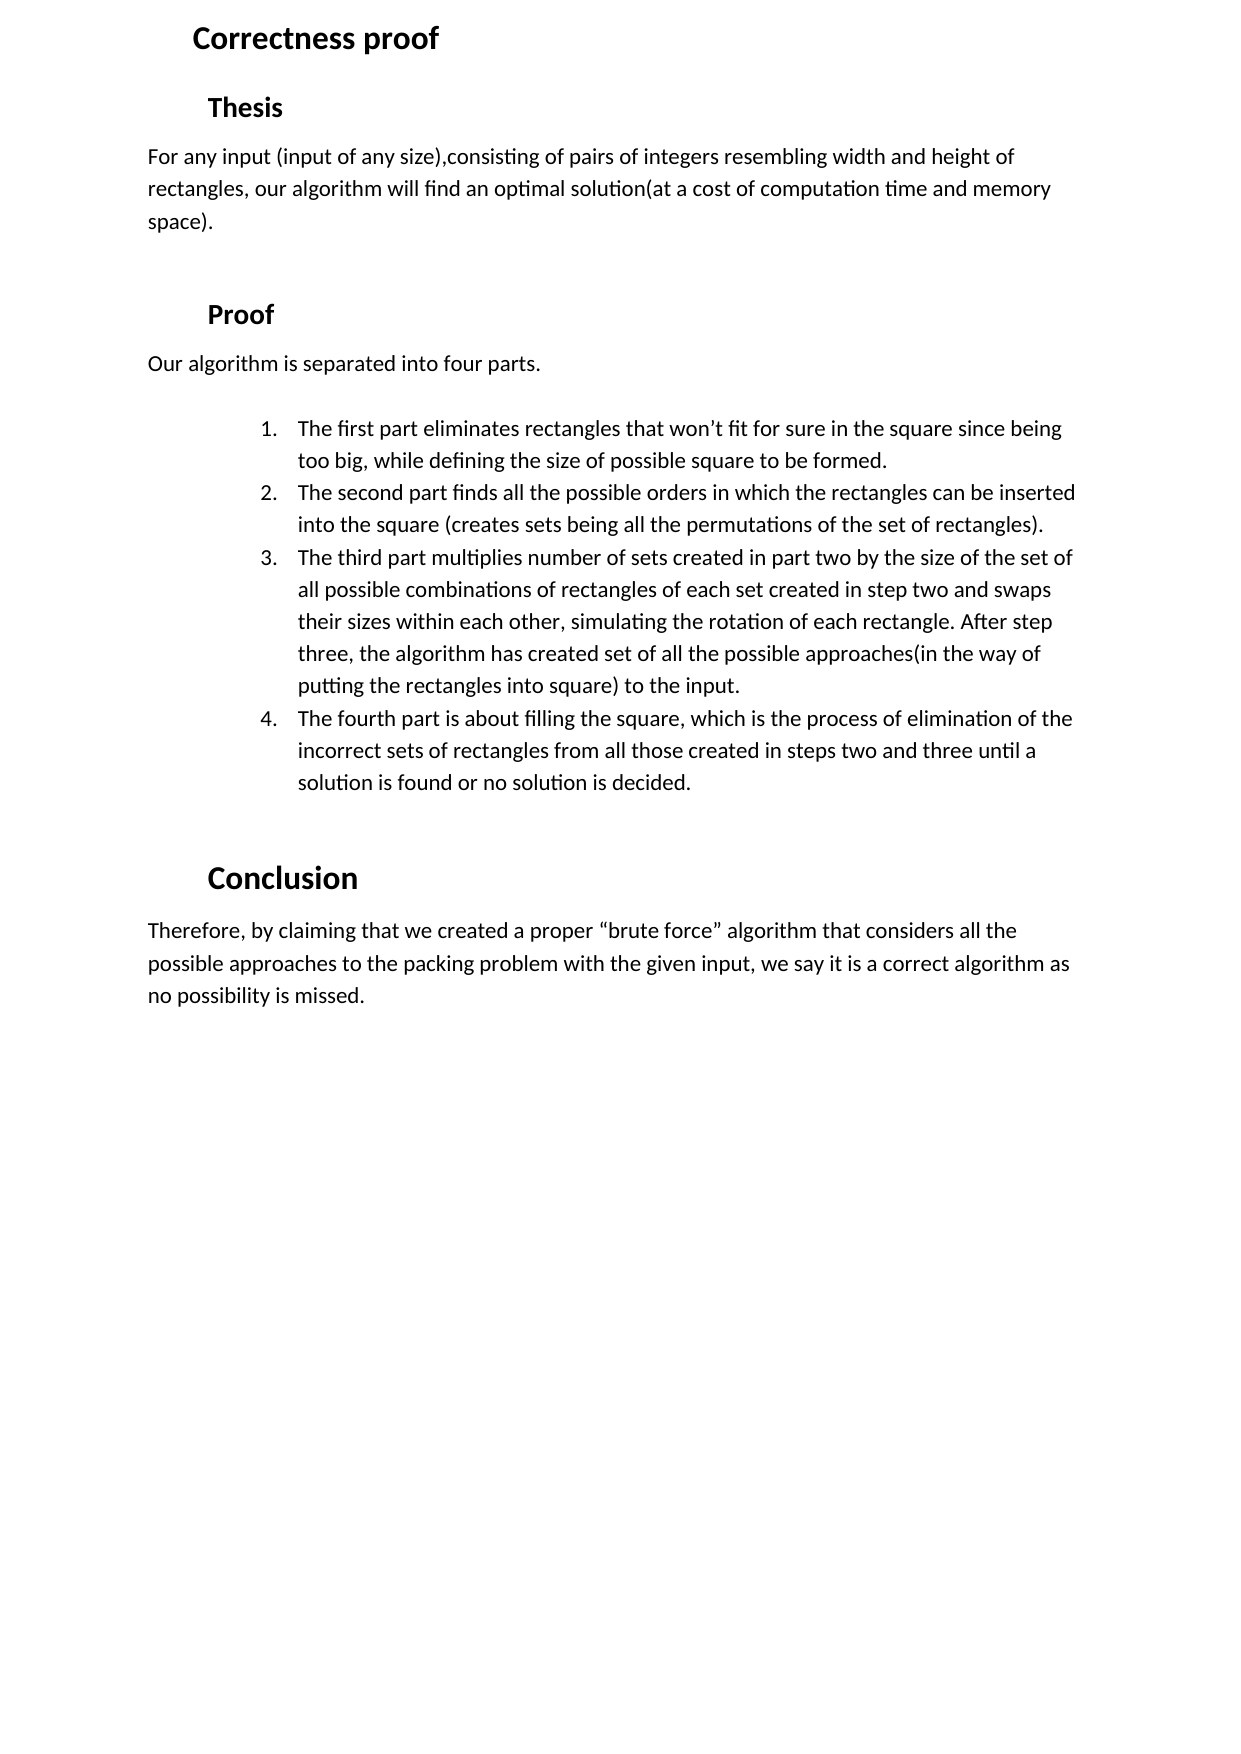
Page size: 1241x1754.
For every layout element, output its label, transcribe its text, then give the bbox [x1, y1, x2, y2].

list The first part eliminates rectangles that won’t fit for sure in the square since being too big, while defining the size of possible square to be formed. [260, 414, 1093, 474]
list The fourth part is about filling the square, which is the process of elimination of the incorrect sets of rectangles from all those created in steps two and three until a solution is found or no solution is decided. [260, 704, 1093, 796]
text Our algorithm is separated into four parts. [148, 349, 1093, 378]
subtitle Proof [148, 296, 1093, 332]
list The third part multiplies number of sets created in part two by the size of the set of all possible combinations of rectangles of each set created in step two and swaps their sizes within each other, simulating the rotation of each rectangle. After step three, the algorithm has created set of all the possible approaches(in the way of putting the rectangles into square) to the input. [260, 543, 1093, 699]
subtitle Correctness proof [148, 17, 1093, 58]
subtitle Thesis [148, 89, 1093, 124]
text Therefore, by claiming that we created a proper “brute force” algorithm that considers all the possible approaches to the packing problem with the given input, we say it is a correct algorithm as no possibility is missed. [148, 917, 1093, 1009]
subtitle Conclusion [148, 857, 1093, 898]
list The second part finds all the possible orders in which the rectangles can be inserted into the square (creates sets being all the permutations of the set of rectangles). [260, 478, 1093, 538]
text For any input (input of any size),consisting of pairs of integers resembling width and height of rectangles, our algorithm will find an optimal solution(at a cost of computation time and memory space). [148, 142, 1093, 235]
